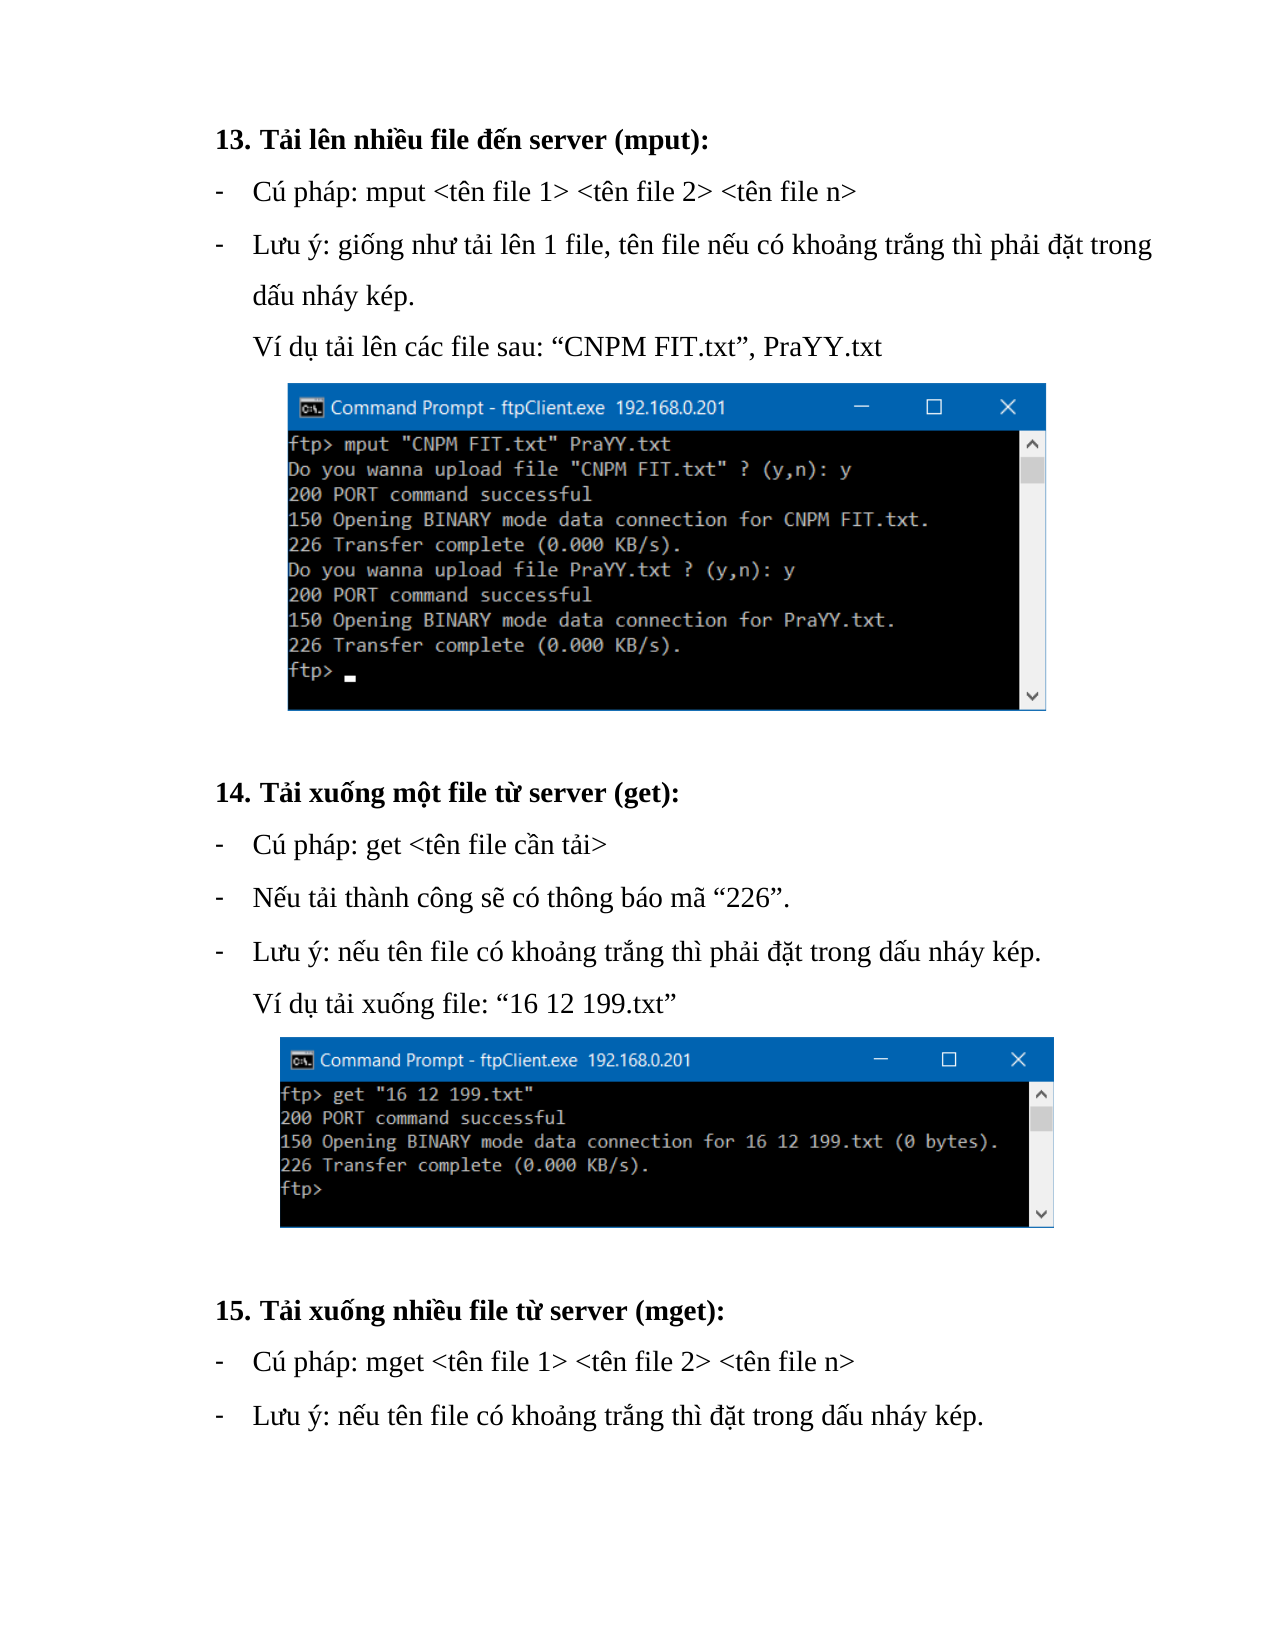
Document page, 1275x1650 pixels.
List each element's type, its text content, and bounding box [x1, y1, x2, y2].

list Ví dụ tải lên các file sau: “CNPM FIT.txt”, PraYY.txt [252, 329, 1157, 362]
list Lưu ý: giống như tải lên 1 file, tên file nếu có khoảng trắng thì phải đặt trong dấu nháy kép. [215, 226, 1157, 312]
list Ví dụ tải xuống file: “16 12 199.txt” [252, 986, 1157, 1019]
list Cú pháp: get <tên file cần tải> [215, 826, 1157, 861]
list Nếu tải thành công sẽ có thông báo mã “226”. [215, 879, 1157, 915]
list Cú pháp: mget <tên file 1> <tên file 2> <tên file n> [215, 1343, 1157, 1379]
subtitle Tải lên nhiều file đến server (mput): [215, 122, 1157, 156]
picture [287, 383, 1047, 711]
list Lưu ý: nếu tên file có khoảng trắng thì đặt trong dấu nháy kép. [215, 1397, 1157, 1432]
picture [280, 1037, 1054, 1228]
list Lưu ý: nếu tên file có khoảng trắng thì phải đặt trong dấu nháy kép. [215, 933, 1157, 968]
list Cú pháp: mput <tên file 1> <tên file 2> <tên file n> [215, 173, 1157, 208]
